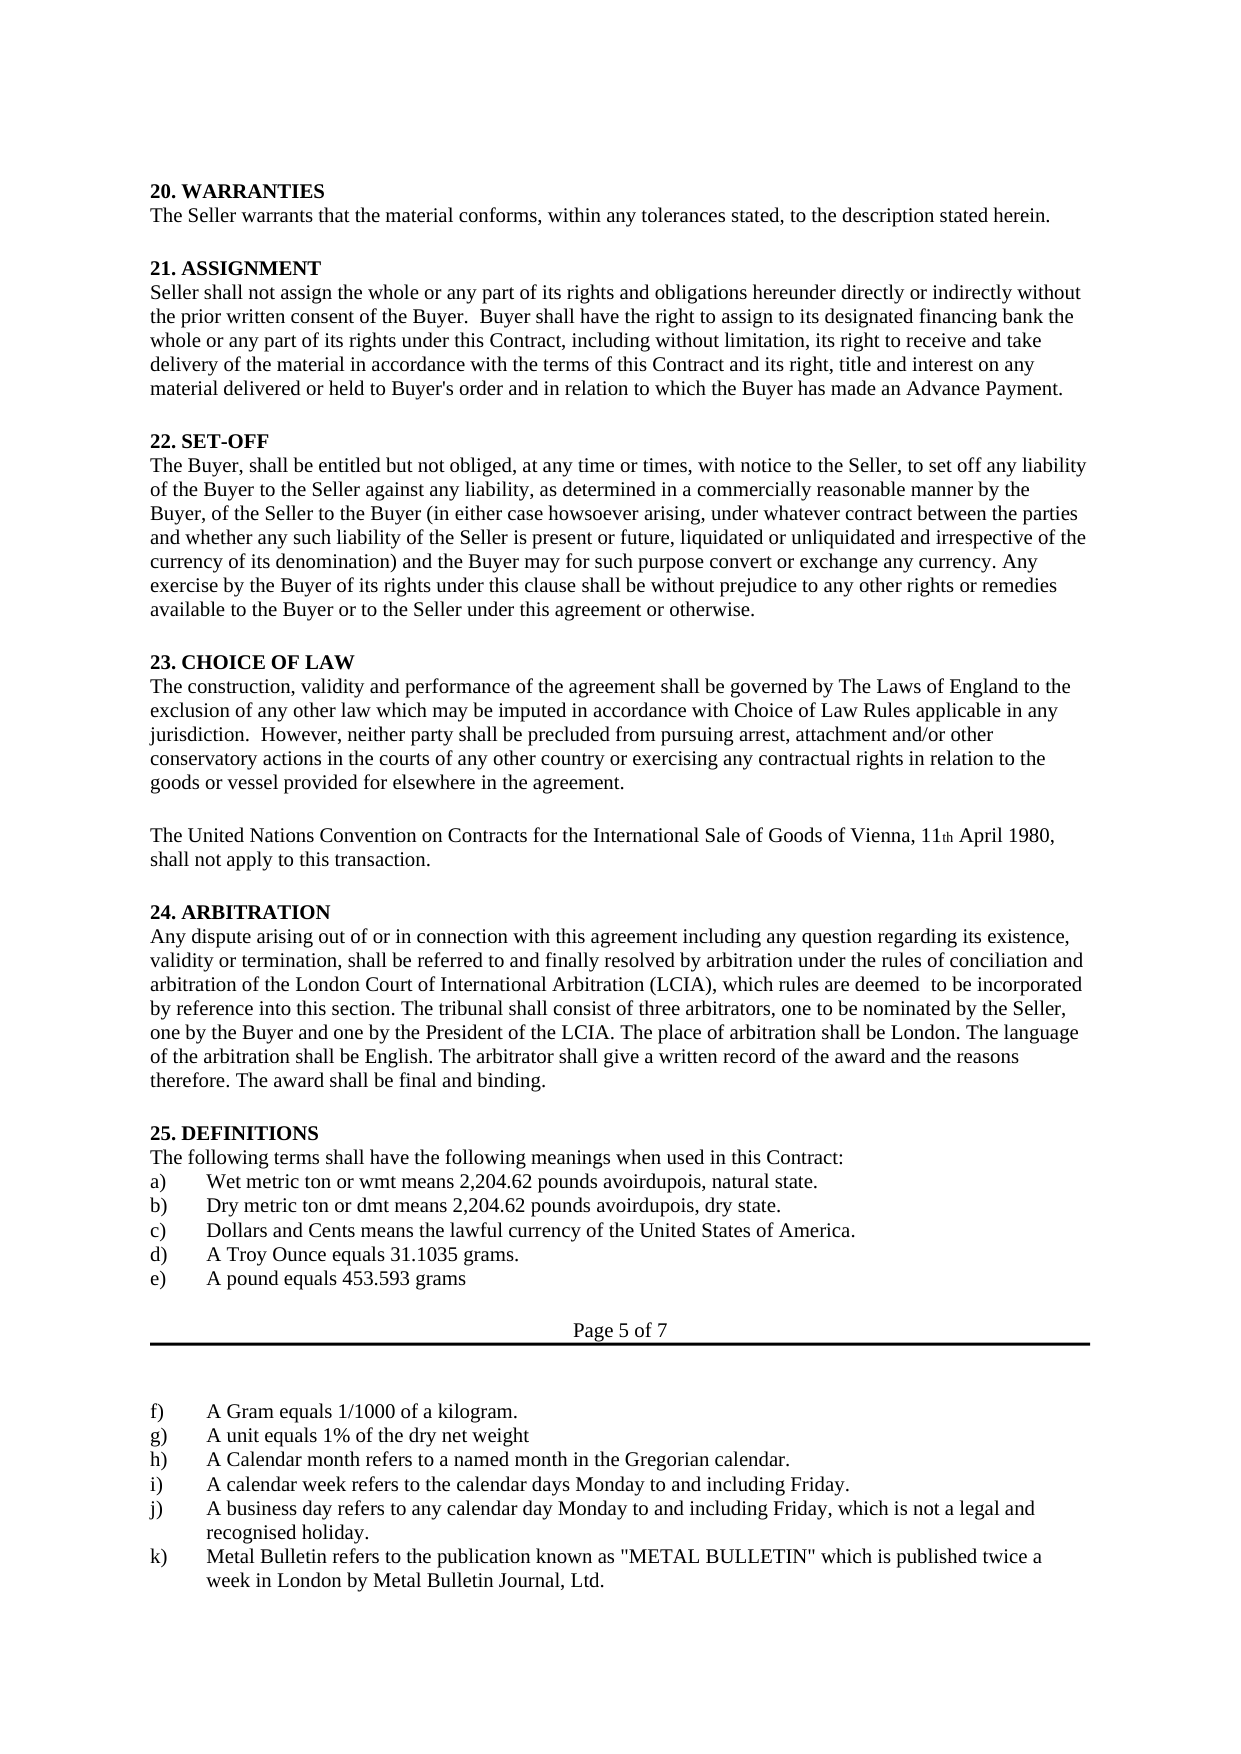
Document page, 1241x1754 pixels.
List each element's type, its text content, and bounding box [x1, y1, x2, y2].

table_header Dry metric ton or dmt means 2,204.62 pounds avoirdupois, dry state. [206, 1194, 1090, 1217]
table_header A Troy Ounce equals 31.1035 grams. [206, 1242, 1090, 1266]
text The Seller warrants that the material conforms, within any tolerances stated, to the description stated herein. [150, 203, 1090, 227]
table_header A pound equals 453.593 grams [206, 1266, 1090, 1290]
table_header i) [150, 1471, 206, 1496]
table_header e) [150, 1266, 206, 1290]
table_header A calendar week refers to the calendar days Monday to and including Friday. [206, 1471, 1090, 1496]
table_header A Calendar month refers to a named month in the Gregorian calendar. [206, 1448, 1090, 1471]
text The construction, validity and performance of the agreement shall be governed by The Laws of England to the exclusion of any other law which may be imputed in accordance with Choice of Law Rules applicable in any jurisdiction. However, neither party shall be precluded from pursuing arrest, attachment and/or other conservatory actions in the courts of any other country or exercising any contractual rights in relation to the goods or vessel provided for elsewhere in the agreement. [150, 674, 1090, 794]
text Page 5 of 7 [150, 1318, 1090, 1342]
text 21. ASSIGNMENT [150, 256, 1090, 280]
text The following terms shall have the following meanings when used in this Contract: [150, 1145, 1090, 1169]
table_header Dollars and Cents means the lawful currency of the United States of America. [206, 1218, 1090, 1242]
table_header Wet metric ton or wmt means 2,204.62 pounds avoirdupois, natural state. [206, 1169, 1090, 1193]
text 25. DEFINITIONS [150, 1121, 1090, 1145]
text The United Nations Convention on Contracts for the International Sale of Goods of Vienna, 11th April 1980, shall not apply to this transaction. [150, 823, 1090, 871]
table_header A unit equals 1% of the dry net weight [206, 1423, 1090, 1447]
text 22. SET-OFF [150, 429, 1090, 453]
text Any dispute arising out of or in connection with this agreement including any question regarding its existence, validity or termination, shall be referred to and finally resolved by arbitration under the rules of conciliation and arbitration of the London Court of International Arbitration (LCIA), which rules are deemed to be incorporated by reference into this section. The tribunal shall consist of three arbitrators, one to be nominated by the Seller, one by the Buyer and one by the President of the LCIA. The place of arbitration shall be London. The language of the arbitration shall be English. The arbitrator shall give a written record of the award and the reasons therefore. The award shall be final and binding. [150, 924, 1090, 1092]
text The Buyer, shall be entitled but not obliged, at any time or times, with notice to the Seller, to set off any liability of the Buyer to the Seller against any liability, as determined in a commercially reasonable manner by the Buyer, of the Seller to the Buyer (in either case howsoever arising, under whatever contract between the parties and whether any such liability of the Seller is present or future, liquidated or unliquidated and irrespective of the currency of its denomination) and the Buyer may for such purpose convert or exchange any currency. Any exercise by the Buyer of its rights under this clause shall be without prejudice to any other rights or remedies available to the Buyer or to the Seller under this agreement or otherwise. [150, 453, 1090, 621]
table_header A business day refers to any calendar day Monday to and including Friday, which is not a legal and recognised holiday. [206, 1496, 1090, 1544]
text 20. WARRANTIES [150, 179, 1090, 203]
table_header j) [150, 1496, 206, 1544]
table_header d) [150, 1242, 206, 1266]
table_header a) [150, 1169, 206, 1193]
text 23. CHOICE OF LAW [150, 650, 1090, 674]
text 24. ARBITRATION [150, 900, 1090, 924]
table_header c) [150, 1218, 206, 1242]
table_header A Gram equals 1/1000 of a kilogram. [206, 1399, 1090, 1423]
table_cell k) [150, 1544, 206, 1592]
table_cell Metal Bulletin refers to the publication known as "METAL BULLETIN" which is published twice a week in London by Metal Bulletin Journal, Ltd. [206, 1544, 1090, 1592]
text Seller shall not assign the whole or any part of its rights and obligations hereunder directly or indirectly without the prior written consent of the Buyer. Buyer shall have the right to assign to its designated financing bank the whole or any part of its rights under this Contract, including without limitation, its right to receive and take delivery of the material in accordance with the terms of this Contract and its right, title and interest on any material delivered or held to Buyer's order and in relation to which the Buyer has made an Advance Payment. [150, 280, 1090, 400]
table_header g) [150, 1423, 206, 1447]
table_header b) [150, 1194, 206, 1217]
table_header h) [150, 1448, 206, 1471]
table_header f) [150, 1399, 206, 1423]
